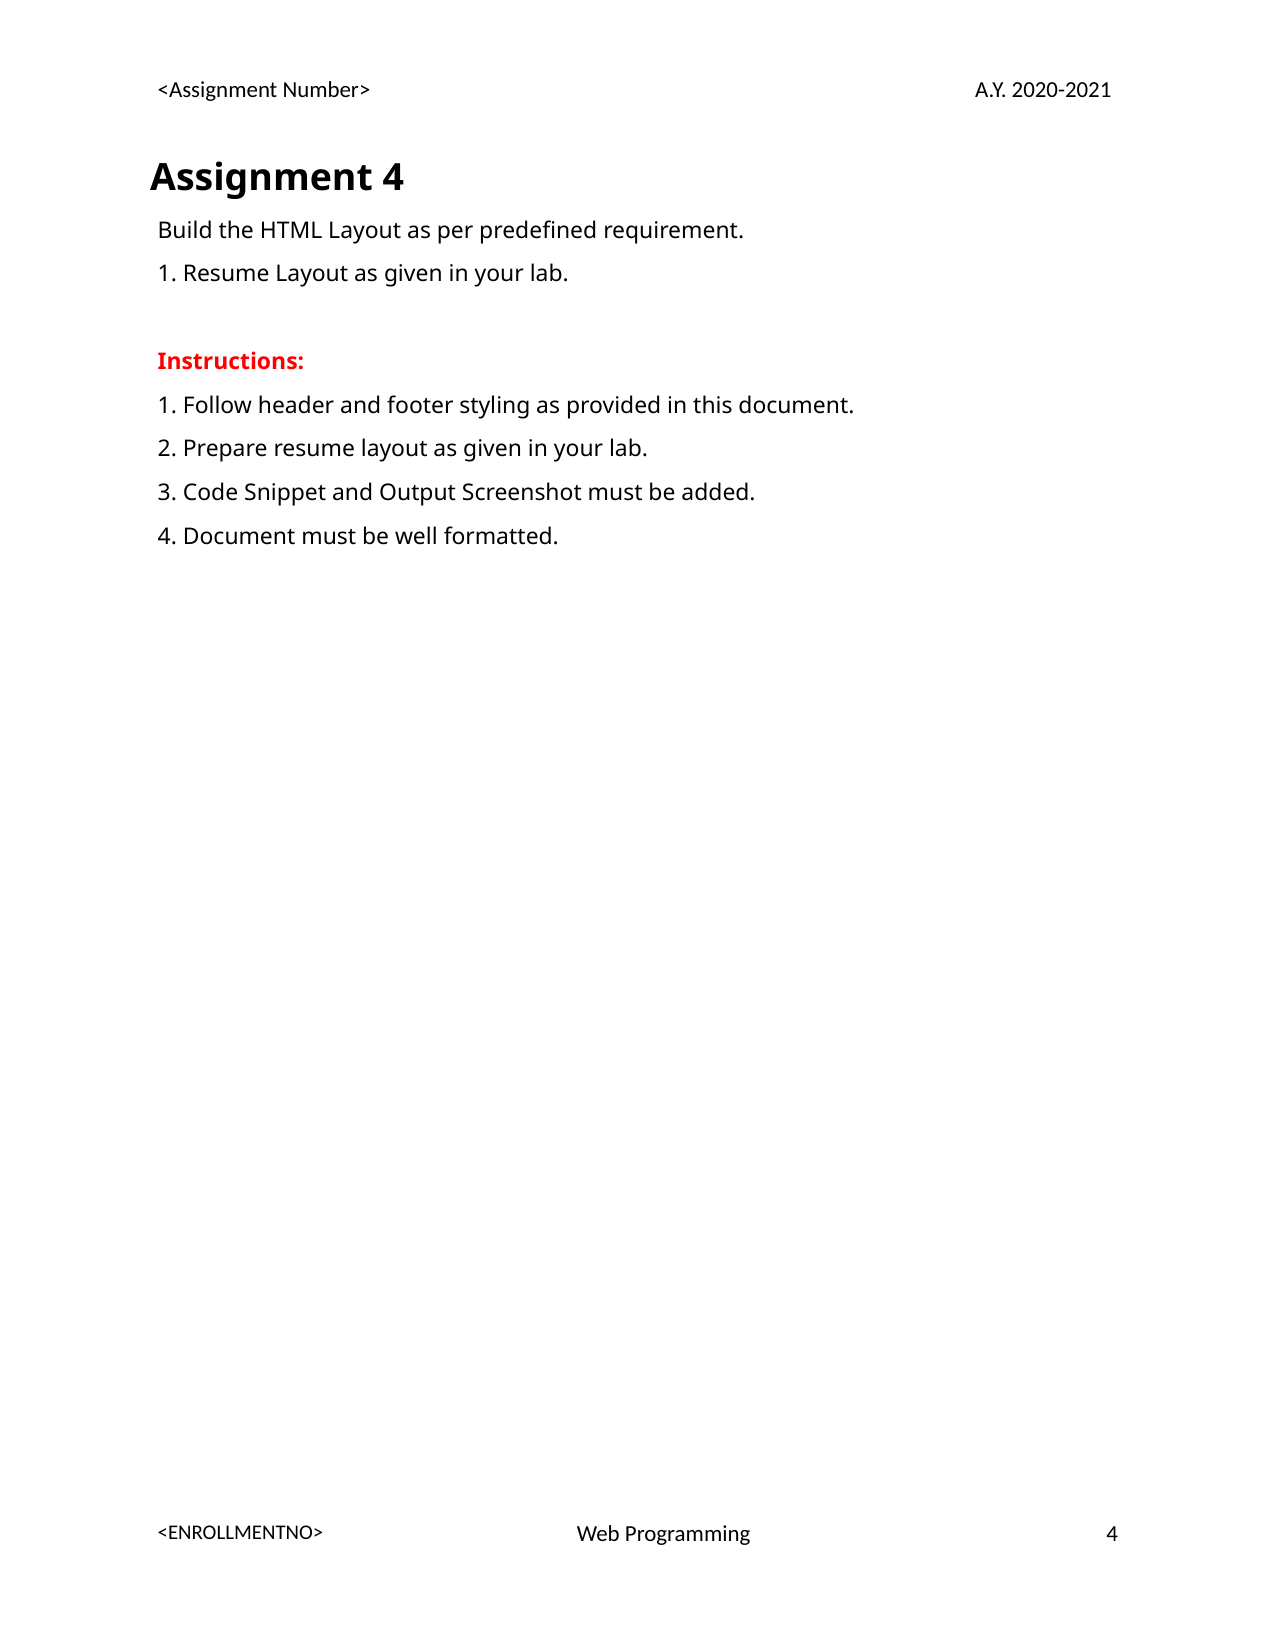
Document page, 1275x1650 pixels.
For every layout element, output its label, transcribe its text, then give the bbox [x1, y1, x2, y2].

text 2. Prepare resume layout as given in your lab. [157, 432, 1117, 463]
text Instructions: [157, 345, 1117, 376]
text Build the HTML Layout as per predefined requirement. [157, 213, 1117, 245]
text 3. Code Snippet and Output Screenshot must be added. [157, 476, 1117, 507]
text 4. Document must be well formatted. [157, 520, 1117, 551]
text 1. Resume Layout as given in your lab. [157, 257, 1117, 288]
text Assignment 4 [150, 150, 1117, 201]
text 1. Follow header and footer styling as provided in this document. [157, 388, 1117, 420]
